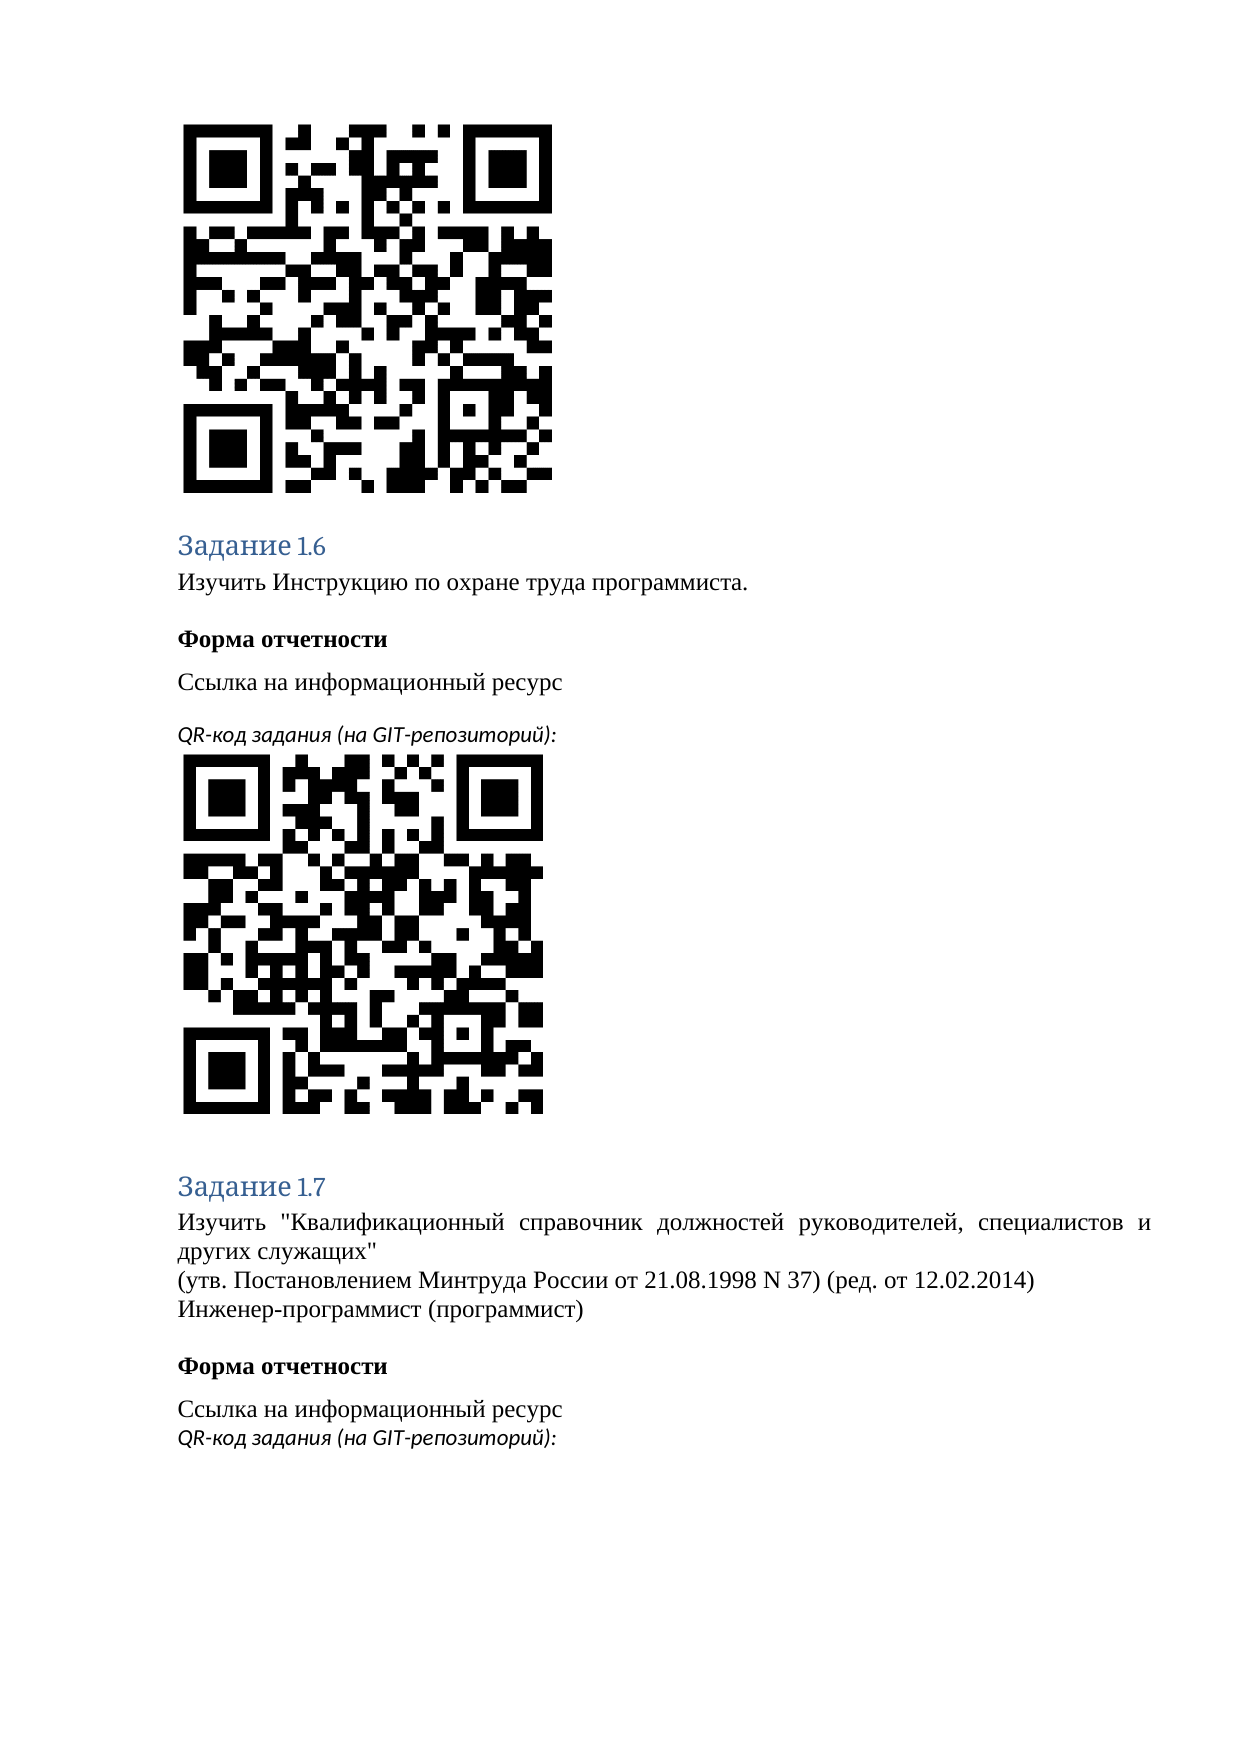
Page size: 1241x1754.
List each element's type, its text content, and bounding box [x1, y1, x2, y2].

text (утв. Постановлением Минтруда России от 21.08.1998 N 37) (ред. от 12.02.2014) [177, 1265, 1152, 1294]
text Изучить "Квалификационный справочник должностей руководителей, специалистов и других служащих" [177, 1207, 1152, 1265]
text Изучить Инструкцию по охране труда программиста. [177, 567, 1152, 596]
subtitle Задание 1.7 [177, 1172, 1152, 1203]
picture [177, 748, 549, 1120]
text Ссылка на информационный ресурс [177, 667, 1152, 696]
text QR-код задания (на GIT-репозиторий): [177, 1423, 1152, 1451]
subtitle Задание 1.6 [177, 531, 1152, 562]
text Ссылка на информационный ресурс [177, 1394, 1152, 1423]
picture [177, 118, 558, 499]
text Форма отчетности [177, 624, 1152, 653]
text Инженер-программист (программист) [177, 1294, 1152, 1322]
text Форма отчетности [177, 1351, 1152, 1380]
text QR-код задания (на GIT-репозиторий): [177, 720, 1152, 748]
